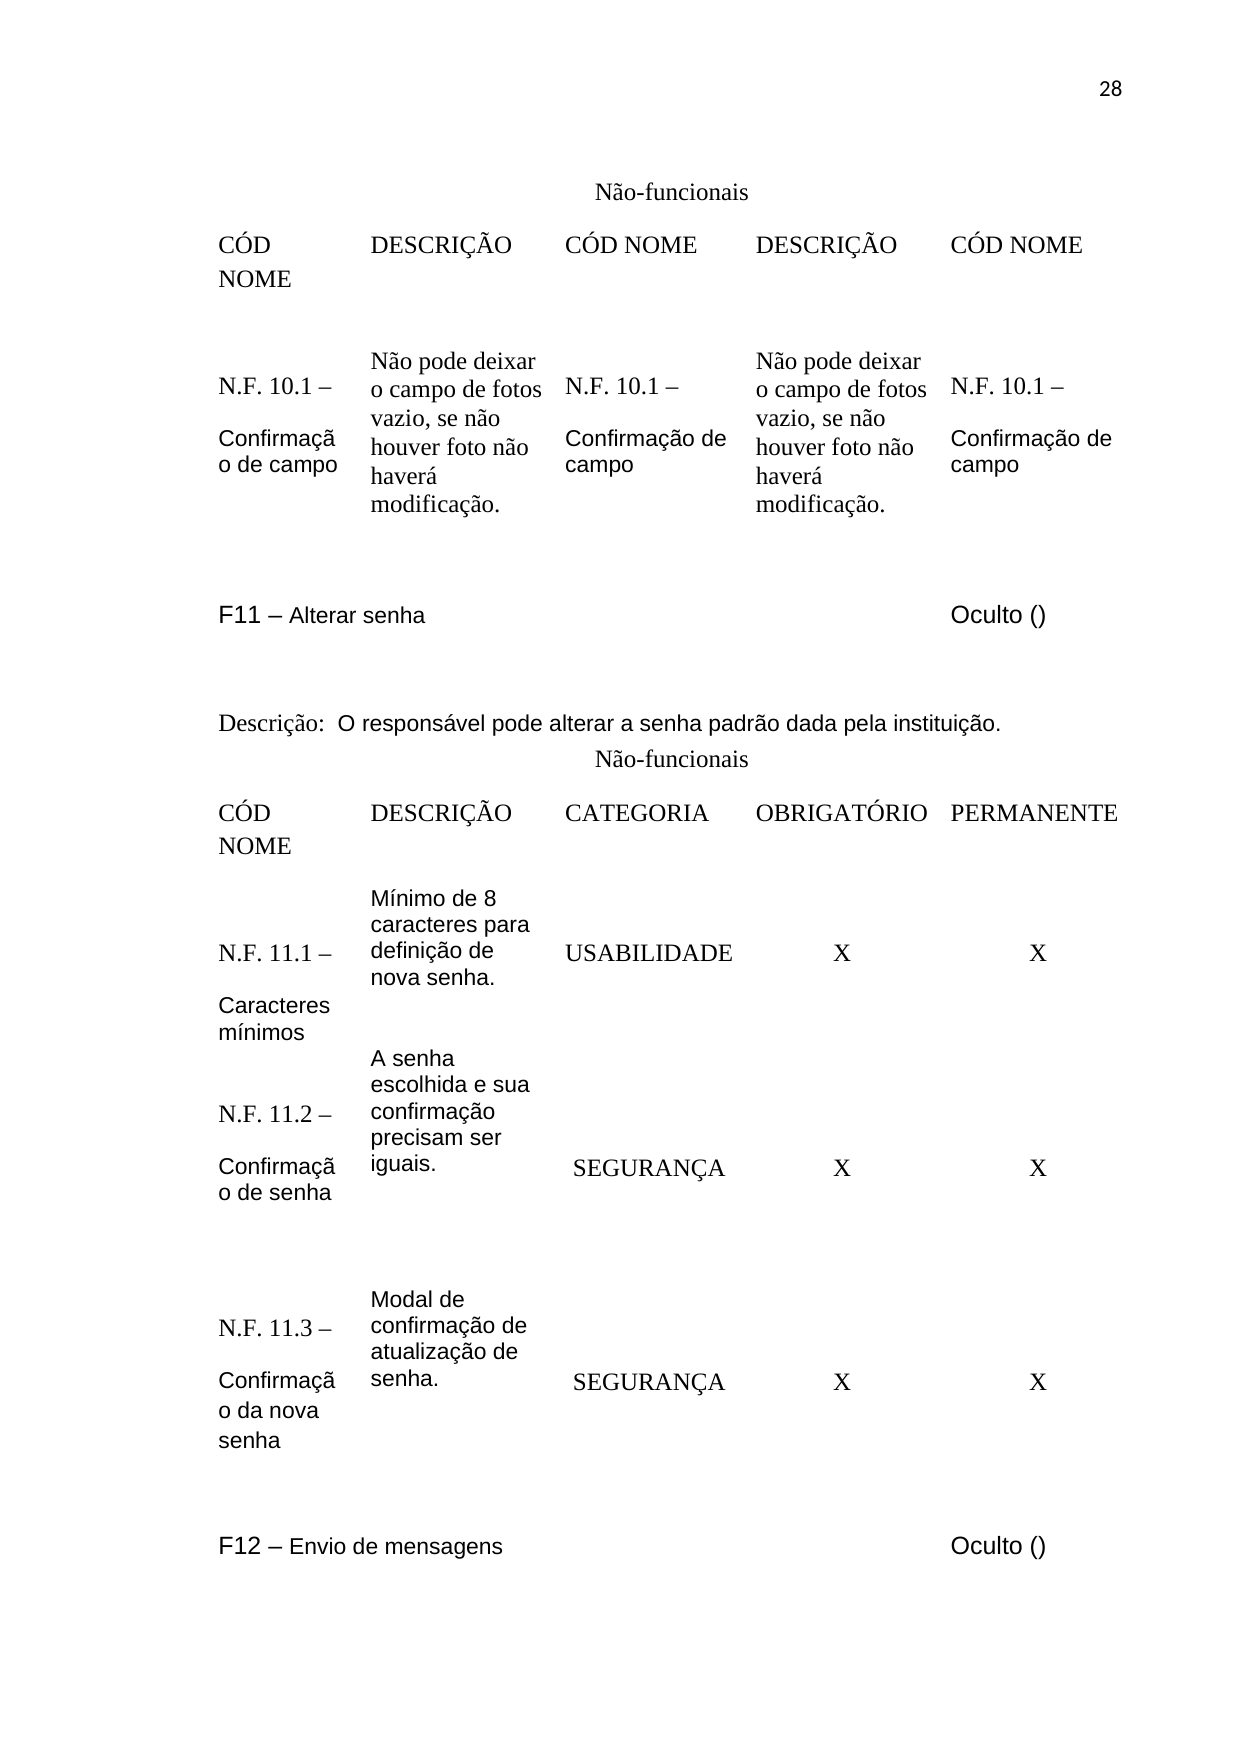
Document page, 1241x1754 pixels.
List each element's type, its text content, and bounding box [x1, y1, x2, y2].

table_cell CÓD NOME [939, 231, 1137, 317]
table_cell N.F. 11.3 – Confirmação da nova senha [207, 1259, 359, 1478]
table_cell X [939, 1045, 1137, 1259]
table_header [207, 1531, 939, 1601]
table_cell X [744, 1259, 939, 1478]
table_header Oculto () [939, 600, 1137, 708]
table_cell N.F. 10.1 – Confirmação de campo [939, 317, 1137, 547]
table_cell CÓD NOME [207, 798, 359, 884]
table_cell N.F. 10.1 – Confirmação de campo [554, 317, 744, 547]
table_cell Não pode deixar o campo de fotos vazio, se não houver foto não haverá modificação. [359, 317, 554, 547]
table_cell X [744, 1045, 939, 1259]
table_header Oculto () [939, 1531, 1137, 1601]
table_cell X [744, 885, 939, 1045]
table_cell SEGURANÇA [554, 1045, 744, 1259]
table_cell DESCRIÇÃO [359, 798, 554, 884]
table_cell CÓD NOME [207, 231, 359, 317]
table_cell CÓD NOME [554, 231, 744, 317]
table_cell N.F. 11.2 – Confirmação de senha [207, 1045, 359, 1259]
table_cell Modal de confirmação de atualização de senha. [359, 1259, 554, 1478]
table_cell PERMANENTE [939, 798, 1137, 884]
table_cell Descrição: O responsável pode alterar a senha padrão dada pela instituição. [207, 708, 1137, 744]
table_cell DESCRIÇÃO [359, 231, 554, 317]
table_cell Mínimo de 8 caracteres para definição de nova senha. [359, 885, 554, 1045]
table_cell X [939, 885, 1137, 1045]
table_cell USABILIDADE [554, 885, 744, 1045]
table_cell CATEGORIA [554, 798, 744, 884]
table_cell A senha escolhida e sua confirmação precisam ser iguais. [359, 1045, 554, 1259]
table_cell SEGURANÇA [554, 1259, 744, 1478]
table_cell Não-funcionais [207, 177, 1137, 231]
table_cell Não pode deixar o campo de fotos vazio, se não houver foto não haverá modificação. [744, 317, 939, 547]
table_cell N.F. 10.1 – Confirmação de campo [207, 317, 359, 547]
table_cell DESCRIÇÃO [744, 231, 939, 317]
table_cell OBRIGATÓRIO [744, 798, 939, 884]
table_cell X [939, 1259, 1137, 1478]
table_cell Não-funcionais [207, 745, 1137, 798]
table_cell N.F. 11.1 – Caracteres mínimos [207, 885, 359, 1045]
table_header F11 – Alterar senha [207, 600, 939, 708]
